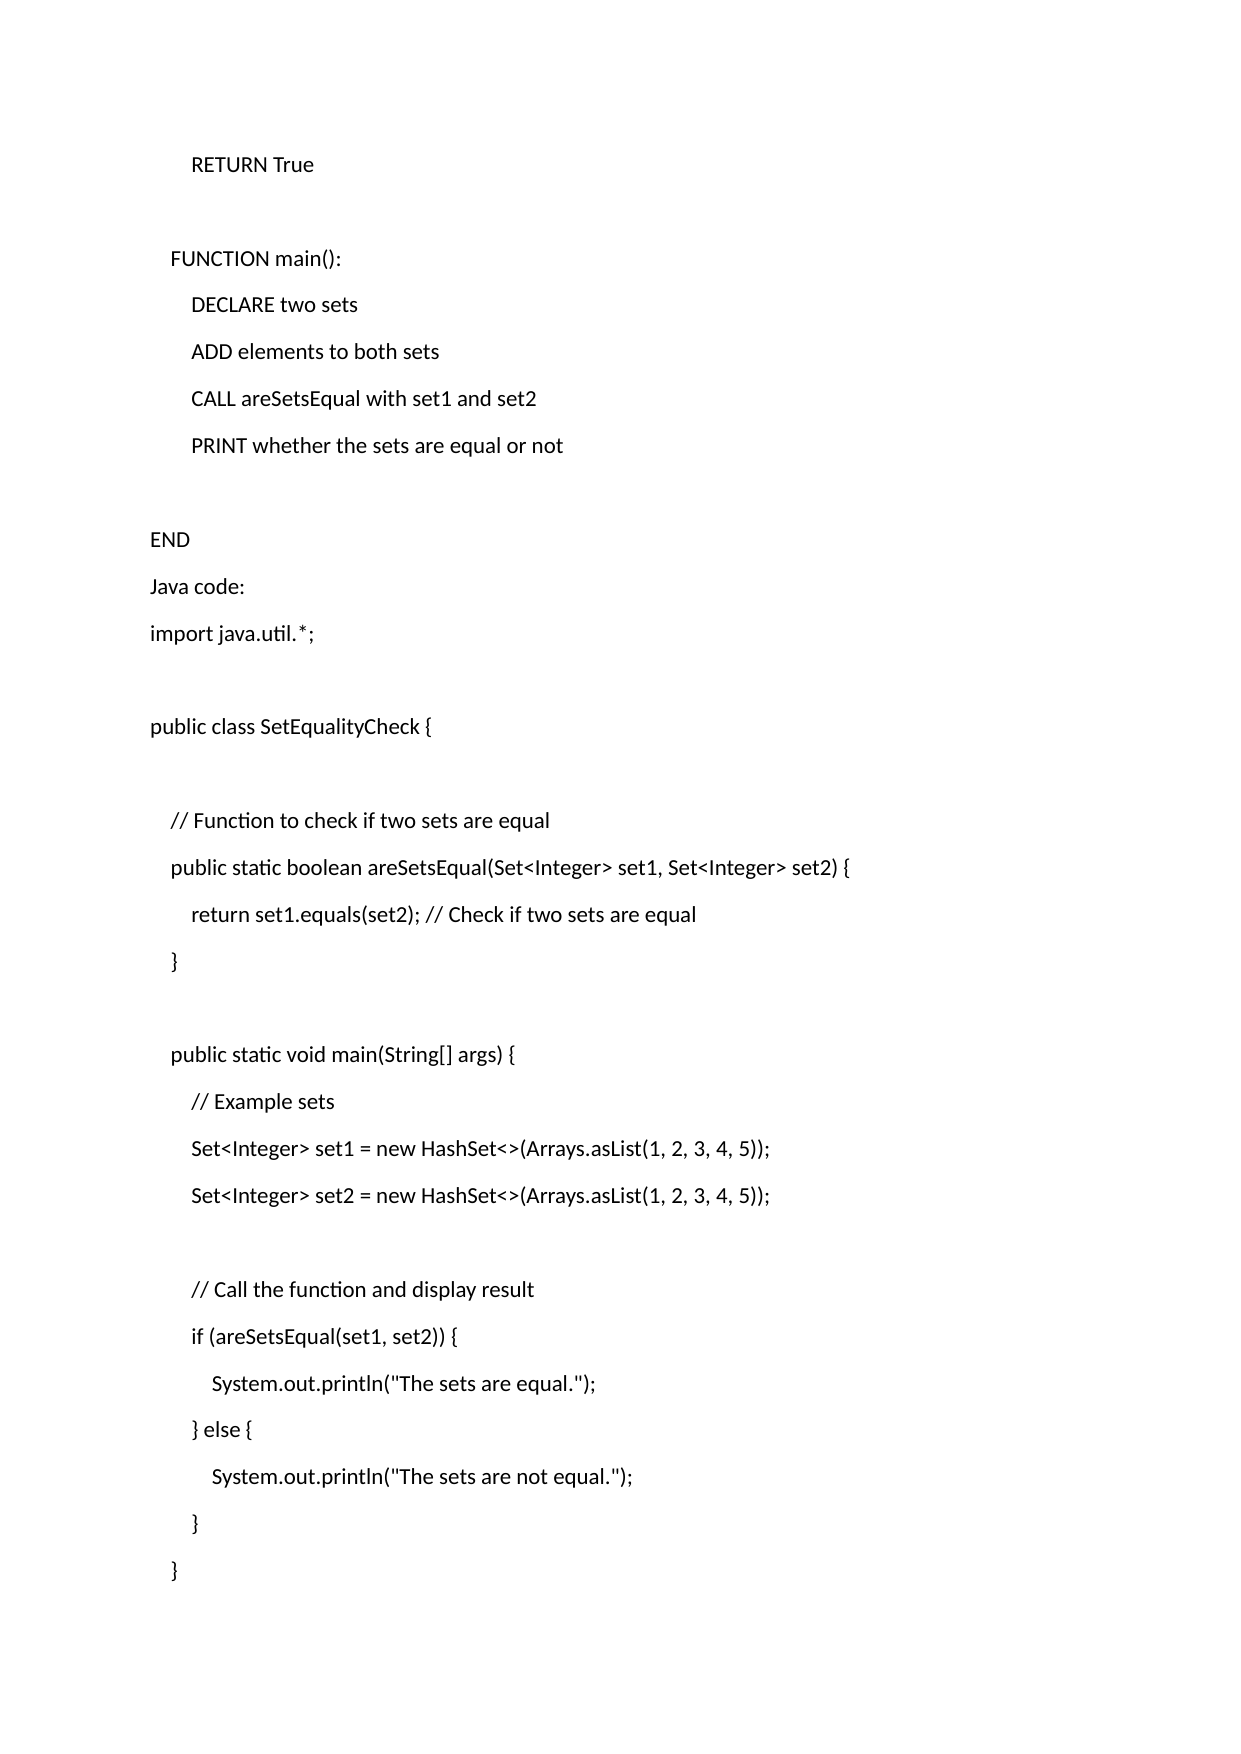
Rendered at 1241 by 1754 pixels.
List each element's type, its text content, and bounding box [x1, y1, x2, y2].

text // Example sets [150, 1087, 1090, 1116]
text public static boolean areSetsEqual(Set<Integer> set1, Set<Integer> set2) { [150, 853, 1090, 881]
text RETURN True [150, 150, 1090, 178]
text Set<Integer> set1 = new HashSet<>(Arrays.asList(1, 2, 3, 4, 5)); [150, 1134, 1090, 1162]
text PRINT whether the sets are equal or not [150, 431, 1090, 459]
text import java.util.*; [150, 619, 1090, 647]
text // Call the function and display result [150, 1275, 1090, 1303]
text ADD elements to both sets [150, 337, 1090, 366]
text END [150, 525, 1090, 553]
text FUNCTION main(): [150, 244, 1090, 272]
text } [150, 1509, 1090, 1537]
text Java code: [150, 572, 1090, 600]
text System.out.println("The sets are equal."); [150, 1369, 1090, 1397]
text public static void main(String[] args) { [150, 1041, 1090, 1069]
text // Function to check if two sets are equal [150, 806, 1090, 834]
text } else { [150, 1416, 1090, 1444]
text return set1.equals(set2); // Check if two sets are equal [150, 900, 1090, 928]
text System.out.println("The sets are not equal."); [150, 1462, 1090, 1491]
text } [150, 1556, 1090, 1584]
text public class SetEqualityCheck { [150, 712, 1090, 741]
text Set<Integer> set2 = new HashSet<>(Arrays.asList(1, 2, 3, 4, 5)); [150, 1181, 1090, 1209]
text DECLARE two sets [150, 291, 1090, 319]
text CALL areSetsEqual with set1 and set2 [150, 384, 1090, 412]
text if (areSetsEqual(set1, set2)) { [150, 1322, 1090, 1350]
text } [150, 947, 1090, 975]
